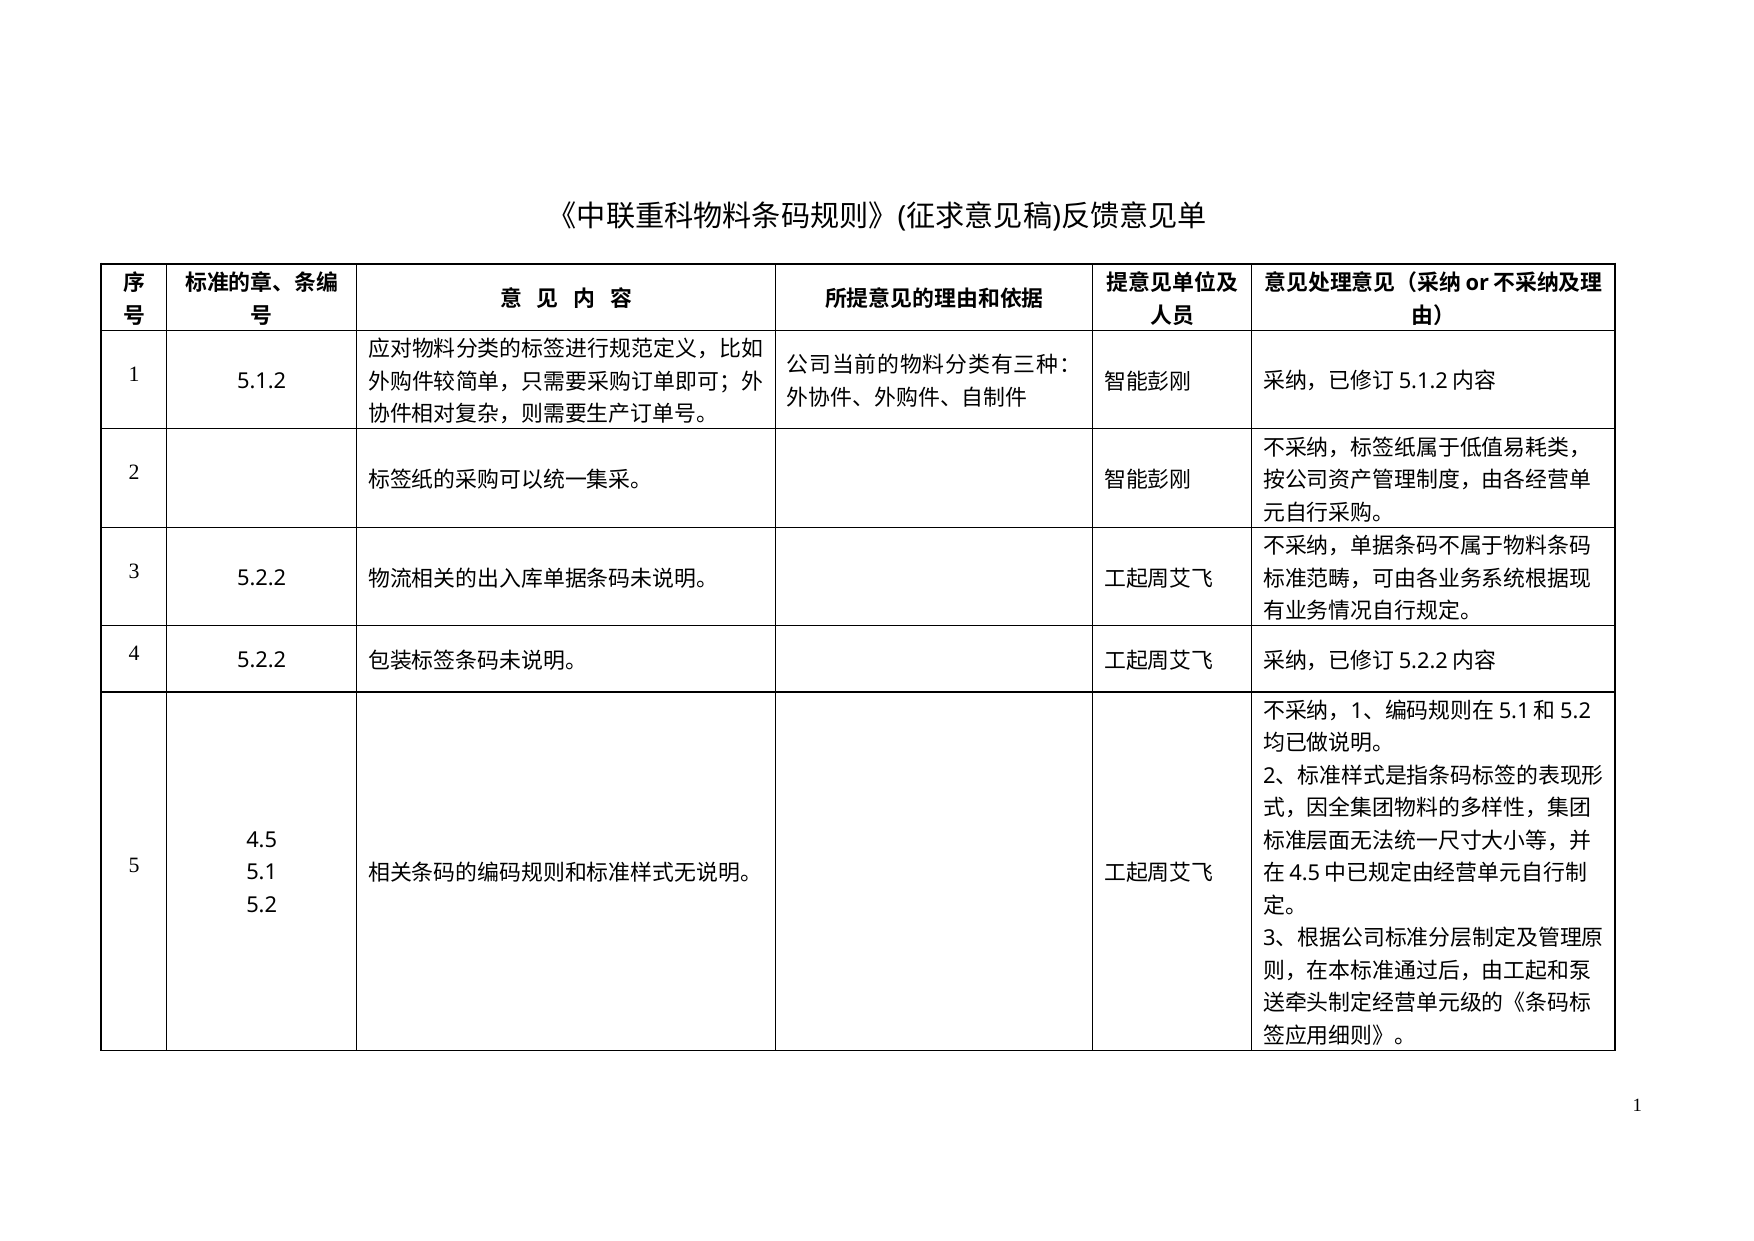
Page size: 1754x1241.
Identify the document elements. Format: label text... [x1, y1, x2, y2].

table_header 提意见单位及人员 [1093, 265, 1251, 330]
table_header 意见处理意见（采纳or不采纳及理由） [1252, 265, 1614, 330]
table_cell 3 [102, 528, 166, 625]
table_cell 采纳，已修订5.1.2内容 [1252, 331, 1614, 428]
table_cell [776, 528, 1092, 625]
table_cell [776, 626, 1092, 691]
table_cell 智能彭刚 [1093, 429, 1251, 527]
table_cell 公司当前的物料分类有三种：外协件、外购件、自制件 [776, 331, 1092, 428]
table_cell 1 [102, 331, 166, 428]
table_cell [776, 693, 1092, 1050]
table_cell 包装标签条码未说明。 [357, 626, 775, 691]
table_header 意 见 内 容 [357, 265, 775, 330]
table_cell 工起周艾飞 [1093, 626, 1251, 691]
table_cell 5.1.2 [167, 331, 356, 428]
table_header 标准的章、条编号 [167, 265, 356, 330]
table_header 所提意见的理由和依据 [776, 265, 1092, 330]
table_cell 不采纳，1、编码规则在5.1和5.2均已做说明。 2、标准样式是指条码标签的表现形式，因全集团物料的多样性，集团标准层面无法统一尺寸大小等，并在4.5中已规定由经营单元自行制定。 3、根据公司标准分层制定及管理原则，在本标准通过后，由工起和泵送牵头制定经营单元级的《条码标签应用细则》。 [1252, 693, 1614, 1050]
table_cell 不采纳，标签纸属于低值易耗类，按公司资产管理制度，由各经营单元自行采购。 [1252, 429, 1614, 527]
table_cell 物流相关的出入库单据条码未说明。 [357, 528, 775, 625]
table_cell 5.2.2 [167, 626, 356, 691]
table_cell 标签纸的采购可以统一集采。 [357, 429, 775, 527]
table_cell 工起周艾飞 [1093, 693, 1251, 1050]
table_cell 相关条码的编码规则和标准样式无说明。 [357, 693, 775, 1050]
table_header 序号 [102, 265, 166, 330]
table_cell [776, 429, 1092, 527]
table_cell 5.2.2 [167, 528, 356, 625]
table_cell 应对物料分类的标签进行规范定义，比如外购件较简单，只需要采购订单即可；外协件相对复杂，则需要生产订单号。 [357, 331, 775, 428]
table_cell [167, 429, 356, 527]
text 《中联重科物料条码规则》(征求意见稿)反馈意见单 [112, 181, 1641, 246]
table_cell 不采纳，单据条码不属于物料条码标准范畴，可由各业务系统根据现有业务情况自行规定。 [1252, 528, 1614, 625]
table_cell 5 [102, 693, 166, 1050]
table_cell 工起周艾飞 [1093, 528, 1251, 625]
table_cell 智能彭刚 [1093, 331, 1251, 428]
table_cell 4 [102, 626, 166, 691]
table_cell 采纳，已修订5.2.2内容 [1252, 626, 1614, 691]
table_cell 4.5 5.1 5.2 [167, 693, 356, 1050]
table_cell 2 [102, 429, 166, 527]
